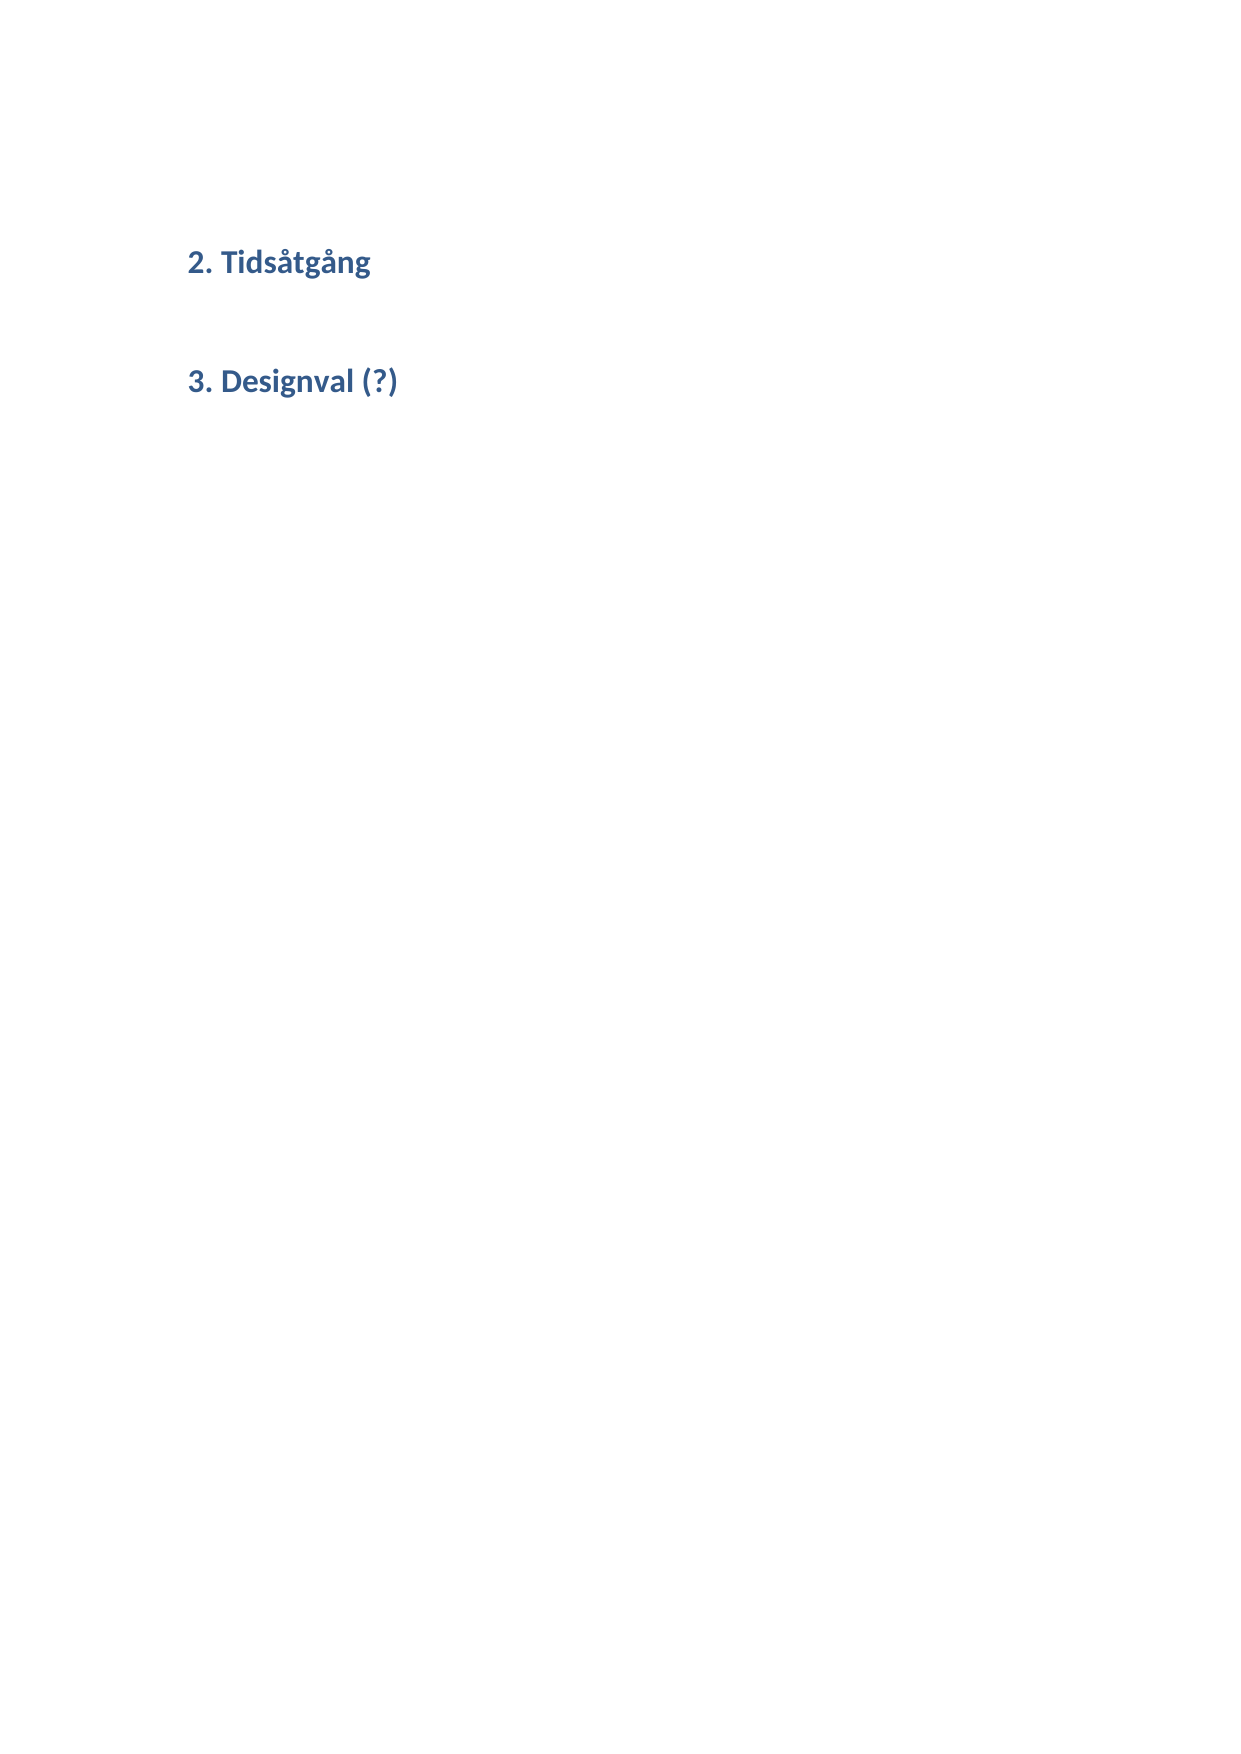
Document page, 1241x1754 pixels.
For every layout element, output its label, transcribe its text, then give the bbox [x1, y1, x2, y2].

subtitle 3. Designval (?) [187, 360, 1053, 401]
subtitle 2. Tidsåtgång [187, 241, 1053, 281]
